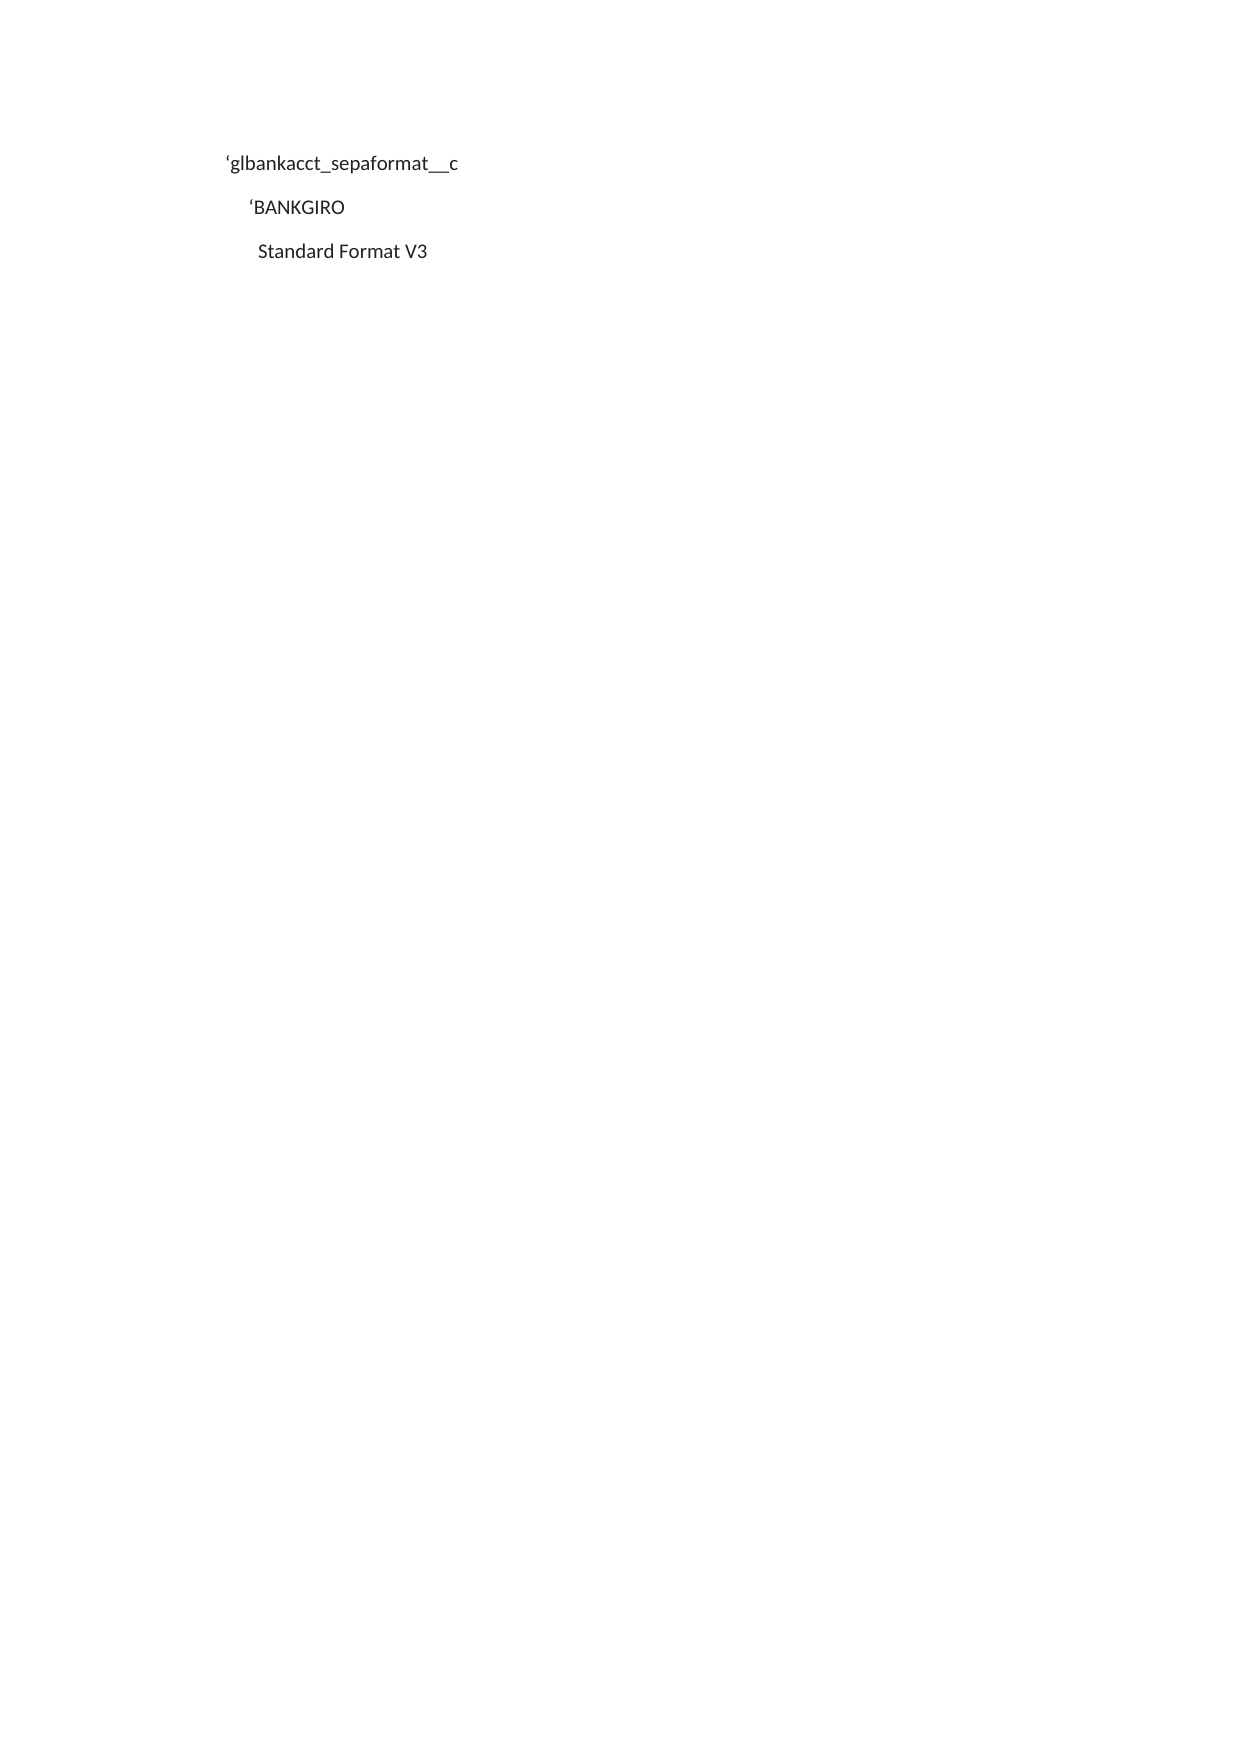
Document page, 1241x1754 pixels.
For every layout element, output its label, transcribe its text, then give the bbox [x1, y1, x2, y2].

text Standard Format V3 [150, 238, 1090, 263]
text ‘glbankacct_sepaformat__c [150, 150, 1090, 175]
text ‘BANKGIRO [225, 194, 1090, 219]
